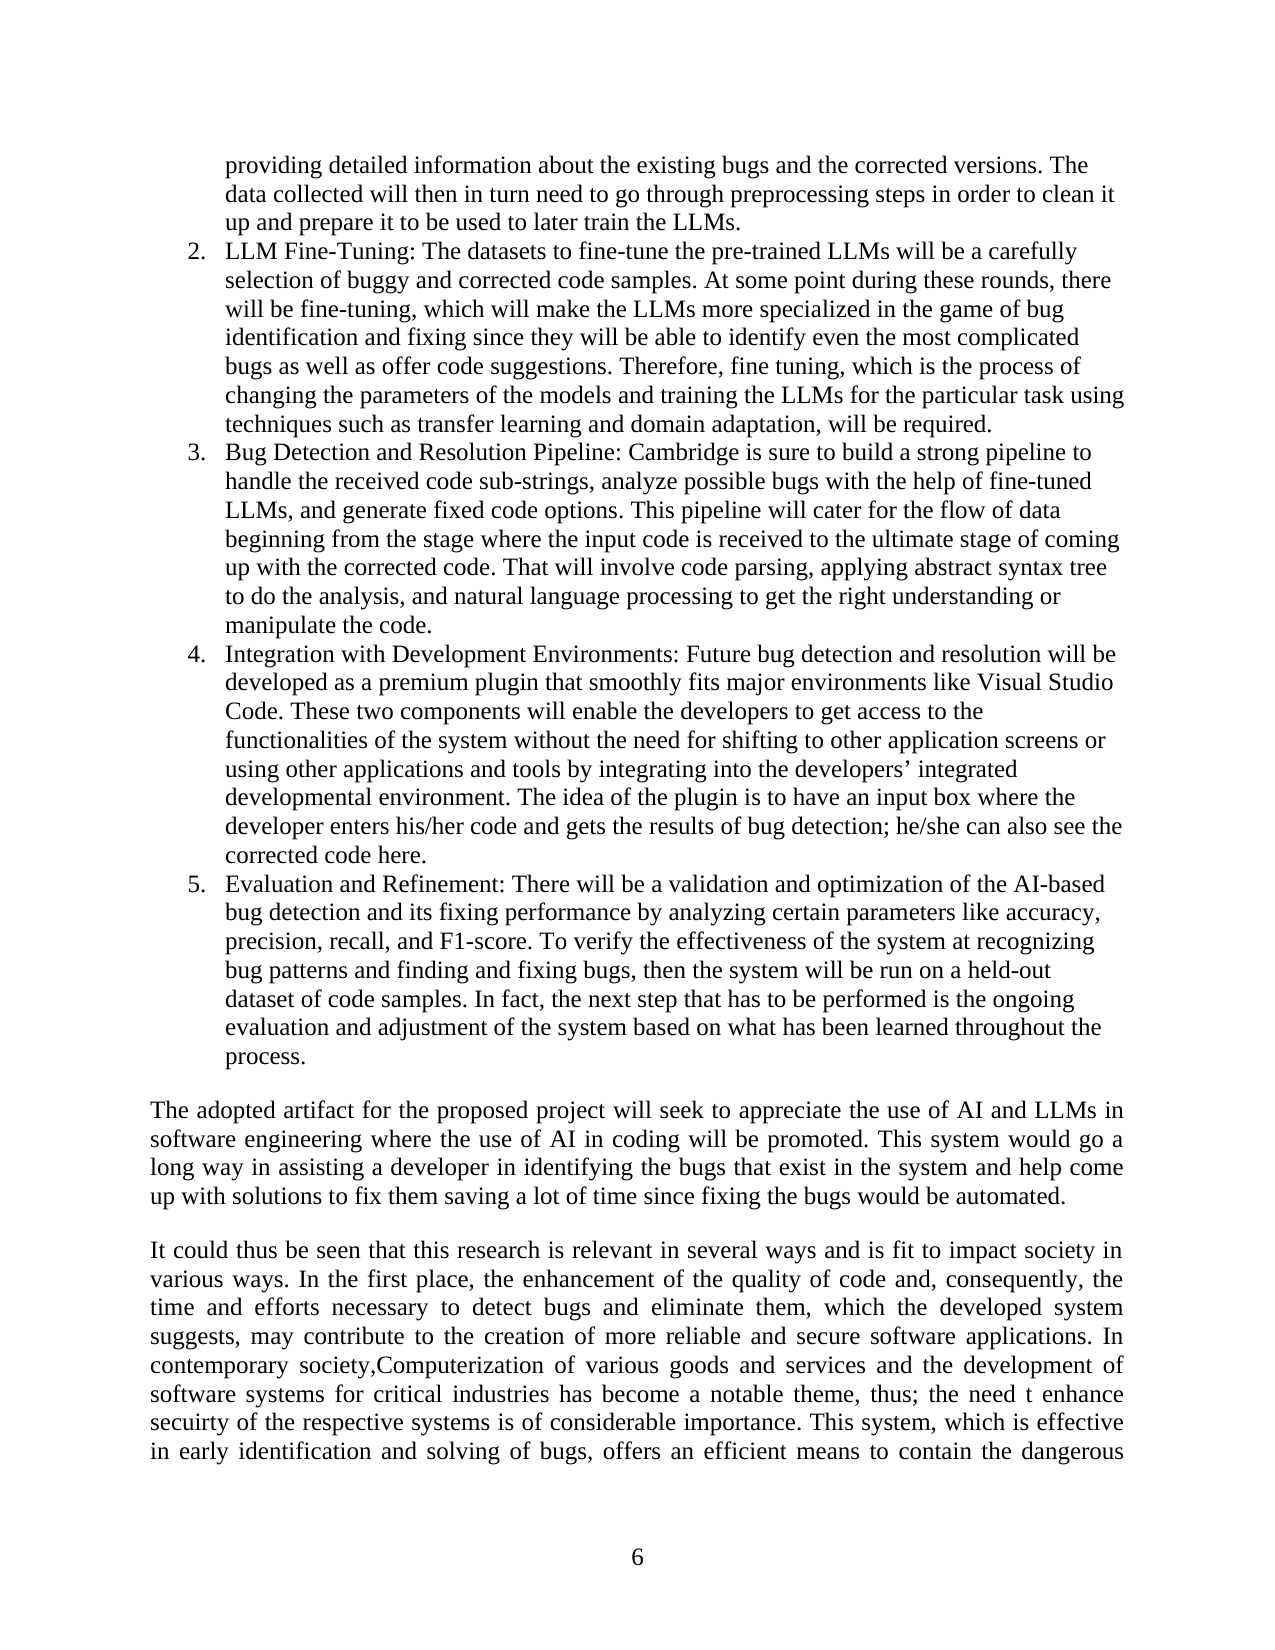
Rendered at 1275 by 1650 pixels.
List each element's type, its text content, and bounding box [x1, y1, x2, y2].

text The adopted artifact for the proposed project will seek to appreciate the use of AI and LLMs in software engineering where the use of AI in coding will be promoted. This system would go a long way in assisting a developer in identifying the bugs that exist in the system and help come up with solutions to fix them saving a lot of time since fixing the bugs would be automated. [150, 1095, 1125, 1210]
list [187, 150, 1125, 236]
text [150, 1235, 1125, 1465]
list Bug Detection and Resolution Pipeline: Cambridge is sure to build a strong pipeline to handle the received code sub-strings, analyze possible bugs with the help of fine-tuned LLMs, and generate fixed code options. This pipeline will cater for the flow of data beginning from the stage where the input code is received to the ultimate stage of coming up with the corrected code. That will involve code parsing, applying abstract syntax tree to do the analysis, and natural language processing to get the right understanding or manipulate the code. [187, 437, 1125, 639]
list Evaluation and Refinement: There will be a validation and optimization of the AI-based bug detection and its fixing performance by analyzing certain parameters like accuracy, precision, recall, and F1-score. To verify the effectiveness of the system at recognizing bug patterns and finding and fixing bugs, then the system will be run on a held-out dataset of code samples. In fact, the next step that has to be performed is the ongoing evaluation and adjustment of the system based on what has been learned throughout the process. [187, 869, 1125, 1070]
list Integration with Development Environments: Future bug detection and resolution will be developed as a premium plugin that smoothly fits major environments like Visual Studio Code. These two components will enable the developers to get access to the functionalities of the system without the need for shifting to other application screens or using other applications and tools by integrating into the developers’ integrated developmental environment. The idea of the plugin is to have an input box where the developer enters his/her code and gets the results of bug detection; he/she can also see the corrected code here. [187, 639, 1125, 869]
list LLM Fine-Tuning: The datasets to fine-tune the pre-trained LLMs will be a carefully selection of buggy and corrected code samples. At some point during these rounds, there will be fine-tuning, which will make the LLMs more specialized in the game of bug identification and fixing since they will be able to identify even the most complicated bugs as well as offer code suggestions. Therefore, fine tuning, which is the process of changing the parameters of the models and training the LLMs for the particular task using techniques such as transfer learning and domain adaptation, will be required. [187, 236, 1125, 437]
